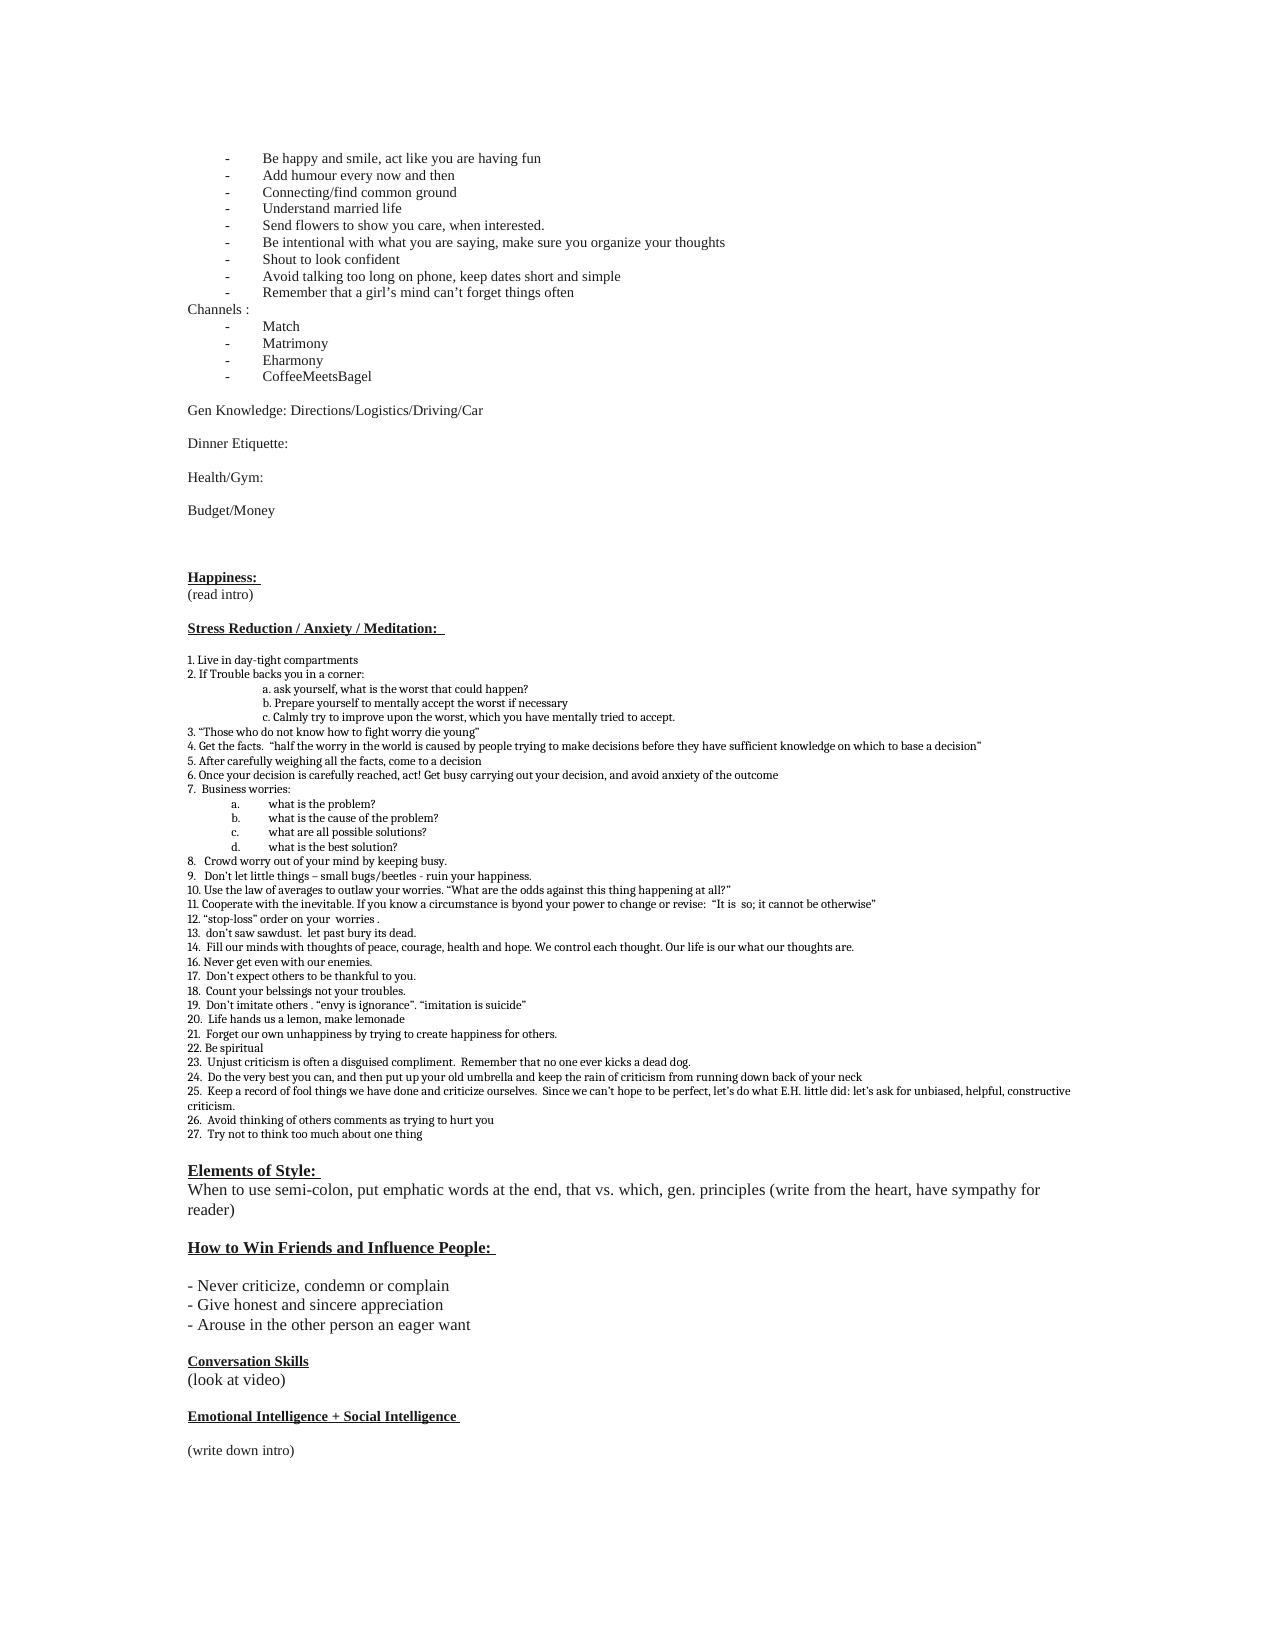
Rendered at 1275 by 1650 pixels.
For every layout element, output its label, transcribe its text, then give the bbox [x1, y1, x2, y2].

text 5. After carefully weighing all the facts, come to a decision [187, 754, 1087, 768]
text 25. Keep a record of fool things we have done and criticize ourselves. Since we can’t hope to be perfect, let’s do what E.H. little did: let’s ask for unbiased, helpful, constructive criticism. [187, 1084, 1087, 1113]
list Shout to look confident [225, 251, 1087, 267]
text (look at video) [187, 1369, 1087, 1389]
list what is the best solution? [231, 840, 1087, 854]
text 13. don’t saw sawdust. let past bury its dead. [187, 926, 1087, 941]
text 2. If Trouble backs you in a corner: [187, 667, 1087, 682]
text When to use semi-colon, put emphatic words at the end, that vs. which, gen. principles (write from the heart, have sympathy for reader) [187, 1180, 1087, 1218]
text Stress Reduction / Anxiety / Meditation: [187, 619, 1087, 636]
text 21. Forget our own unhappiness by trying to create happiness for others. [187, 1027, 1087, 1041]
list Eharmony [225, 351, 1087, 368]
text 4. Get the facts. “half the worry in the world is caused by people trying to make decisions before they have sufficient knowledge on which to base a decision” [187, 739, 1087, 754]
list Add humour every now and then [225, 167, 1087, 183]
text (write down intro) [187, 1441, 1087, 1458]
list Match [225, 318, 1087, 334]
text Conversation Skills [187, 1353, 1087, 1369]
text 14. Fill our minds with thoughts of peace, courage, health and hope. We control each thought. Our life is our what our thoughts are. [187, 941, 1087, 955]
text 3. “Those who do not know how to fight worry die young” [187, 725, 1087, 739]
text 6. Once your decision is carefully reached, act! Get busy carrying out your decision, and avoid anxiety of the outcome [187, 768, 1087, 782]
text 18. Count your belssings not your troubles. [187, 984, 1087, 998]
text 1. Live in day-tight compartments [187, 653, 1087, 667]
text 23. Unjust criticism is often a disguised compliment. Remember that no one ever kicks a dead dog. [187, 1056, 1087, 1070]
list CoffeeMeetsBagel [225, 368, 1087, 385]
list Matrimony [225, 334, 1087, 351]
text - Give honest and sincere appreciation [187, 1295, 1087, 1314]
text Emotional Intelligence + Social Intelligence [187, 1408, 1087, 1424]
text 11. Cooperate with the inevitable. If you know a circumstance is byond your power to change or revise: “It is so; it cannot be otherwise” [187, 897, 1087, 912]
text 7. Business worries: [187, 782, 1087, 797]
list Send flowers to show you care, when interested. [225, 217, 1087, 234]
list what is the cause of the problem? [231, 811, 1087, 826]
text 9. Don’t let little things – small bugs/beetles - ruin your happiness. [187, 869, 1087, 883]
text 24. Do the very best you can, and then put up your old umbrella and keep the rain of criticism from running down back of your neck [187, 1070, 1087, 1084]
text Happiness: [187, 569, 1087, 586]
list what is the problem? [231, 797, 1087, 811]
text 27. Try not to think too much about one thing [187, 1127, 1087, 1142]
list Remember that a girl’s mind can’t forget things often [225, 284, 1087, 301]
text Budget/Money [187, 502, 1087, 519]
list Be intentional with what you are saying, make sure you organize your thoughts [225, 234, 1087, 251]
text 26. Avoid thinking of others comments as trying to hurt you [187, 1113, 1087, 1127]
list what are all possible solutions? [231, 826, 1087, 840]
text - Arouse in the other person an eager want [187, 1314, 1087, 1333]
text Elements of Style: [187, 1161, 1087, 1180]
text 16. Never get even with our enemies. [187, 955, 1087, 969]
text (read intro) [187, 586, 1087, 603]
text b. Prepare yourself to mentally accept the worst if necessary [187, 696, 1087, 711]
text 19. Don’t imitate others . “envy is ignorance”. “imitation is suicide” [187, 998, 1087, 1012]
text Dinner Etiquette: [187, 435, 1087, 452]
text 12. “stop-loss” order on your worries . [187, 912, 1087, 926]
text Channels : [187, 301, 1087, 318]
text Gen Knowledge: Directions/Logistics/Driving/Car [187, 402, 1087, 418]
text - Never criticize, condemn or complain [187, 1276, 1087, 1295]
text How to Win Friends and Influence People: [187, 1238, 1087, 1257]
text 22. Be spiritual [187, 1041, 1087, 1056]
text 8. Crowd worry out of your mind by keeping busy. [187, 854, 1087, 869]
text Health/Gym: [187, 469, 1087, 485]
text 10. Use the law of averages to outlaw your worries. “What are the odds against this thing happening at all?” [187, 883, 1087, 897]
text c. Calmly try to improve upon the worst, which you have mentally tried to accept. [187, 711, 1087, 725]
text 17. Don’t expect others to be thankful to you. [187, 969, 1087, 984]
list Connecting/find common ground [225, 183, 1087, 200]
list Avoid talking too long on phone, keep dates short and simple [225, 267, 1087, 284]
list Understand married life [225, 200, 1087, 217]
list Be happy and smile, act like you are having fun [225, 150, 1087, 167]
text a. ask yourself, what is the worst that could happen? [187, 682, 1087, 696]
text 20. Life hands us a lemon, make lemonade [187, 1012, 1087, 1027]
